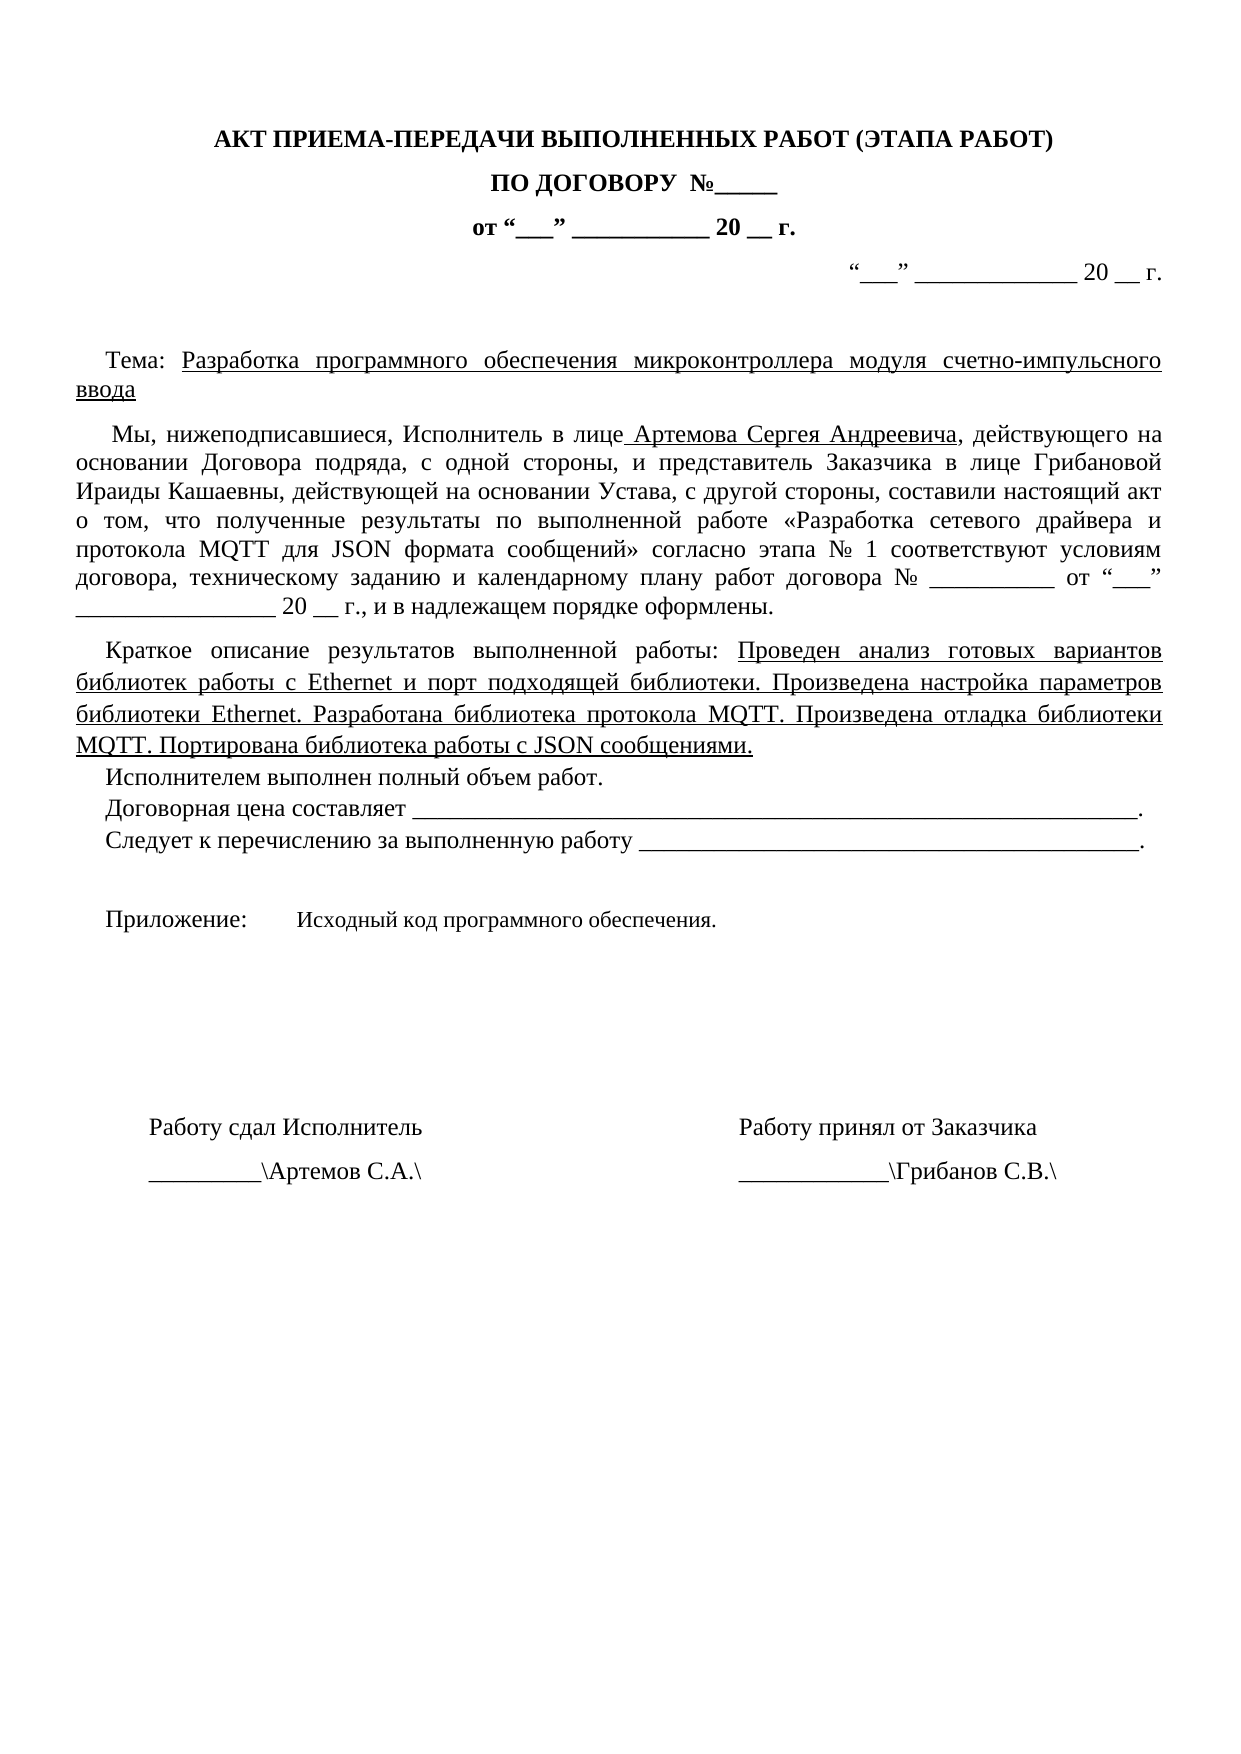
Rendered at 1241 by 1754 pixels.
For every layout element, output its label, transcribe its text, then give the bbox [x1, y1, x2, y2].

text Договорная цена составляет __________________________________________________________. [76, 793, 1162, 822]
text Мы, нижеподписавшиеся, Исполнитель в лице Артемова Сергея Андреевича, действующего на основании Договора подряда, с одной стороны, и представитель Заказчика в лице Грибановой Ираиды Кашаевны, действующей на основании Устава, с другой стороны, составили настоящий акт о том, что полученные результаты по выполненной работе «Разработка сетевого драйвера и протокола MQTT для JSON формата сообщений» согласно этапа № 1 соответствуют условиям договора, техническому заданию и календарному плану работ договора № __________ от “___” ________________ 20 __ г., и в надлежащем порядке оформлены. [76, 419, 1162, 620]
text АКТ ПРИЕМА-ПЕРЕДАЧИ ВЫПОЛНЕННЫХ РАБОТ (ЭТАПА РАБОТ) [76, 124, 1162, 152]
text Исполнителем выполнен полный объем работ. [76, 762, 1162, 791]
text “___” _____________ 20 __ г. [76, 257, 1162, 286]
text Краткое описание результатов выполненной работы: Проведен анализ готовых вариантов библиотек работы с Ethernet и порт подходящей библиотеки. Произведена настройка параметров библиотеки Ethernet. Разработана библиотека протокола MQTT. Произведена отладка библиотеки MQTT. Портирована библиотека работы с JSON сообщениями. [76, 636, 1162, 692]
text Работу сдал Исполнитель Работу принял от Заказчика [76, 1112, 1162, 1141]
text Краткое описание результатов выполненной работы: Проведен анализ готовых вариантов библиотек работы с Ethernet и порт подходящей библиотеки. Произведена настройка параметров библиотеки Ethernet. Разработана библиотека протокола MQTT. Произведена отладка библиотеки MQTT. Портирована библиотека работы с JSON сообщениями. [76, 693, 1162, 724]
text Краткое описание результатов выполненной работы: Проведен анализ готовых вариантов библиотек работы с Ethernet и порт подходящей библиотеки. Произведена настройка параметров библиотеки Ethernet. Разработана библиотека протокола MQTT. Произведена отладка библиотеки MQTT. Портирована библиотека работы с JSON сообщениями. [76, 725, 1162, 759]
text Приложение: Исходный код программного обеспечения. [105, 904, 1162, 933]
text Следует к перечислению за выполненную работу ________________________________________. [76, 825, 1162, 854]
text от “___” ___________ 20 __ г. [76, 212, 1162, 241]
text ПО ДОГОВОРУ №_____ [76, 168, 1162, 197]
text _________\Артемов С.А.\ ____________\Грибанов С.В.\ [76, 1156, 1162, 1185]
text Тема: Разработка программного обеспечения микроконтроллера модуля счетно-импульсного ввода [76, 346, 1162, 403]
